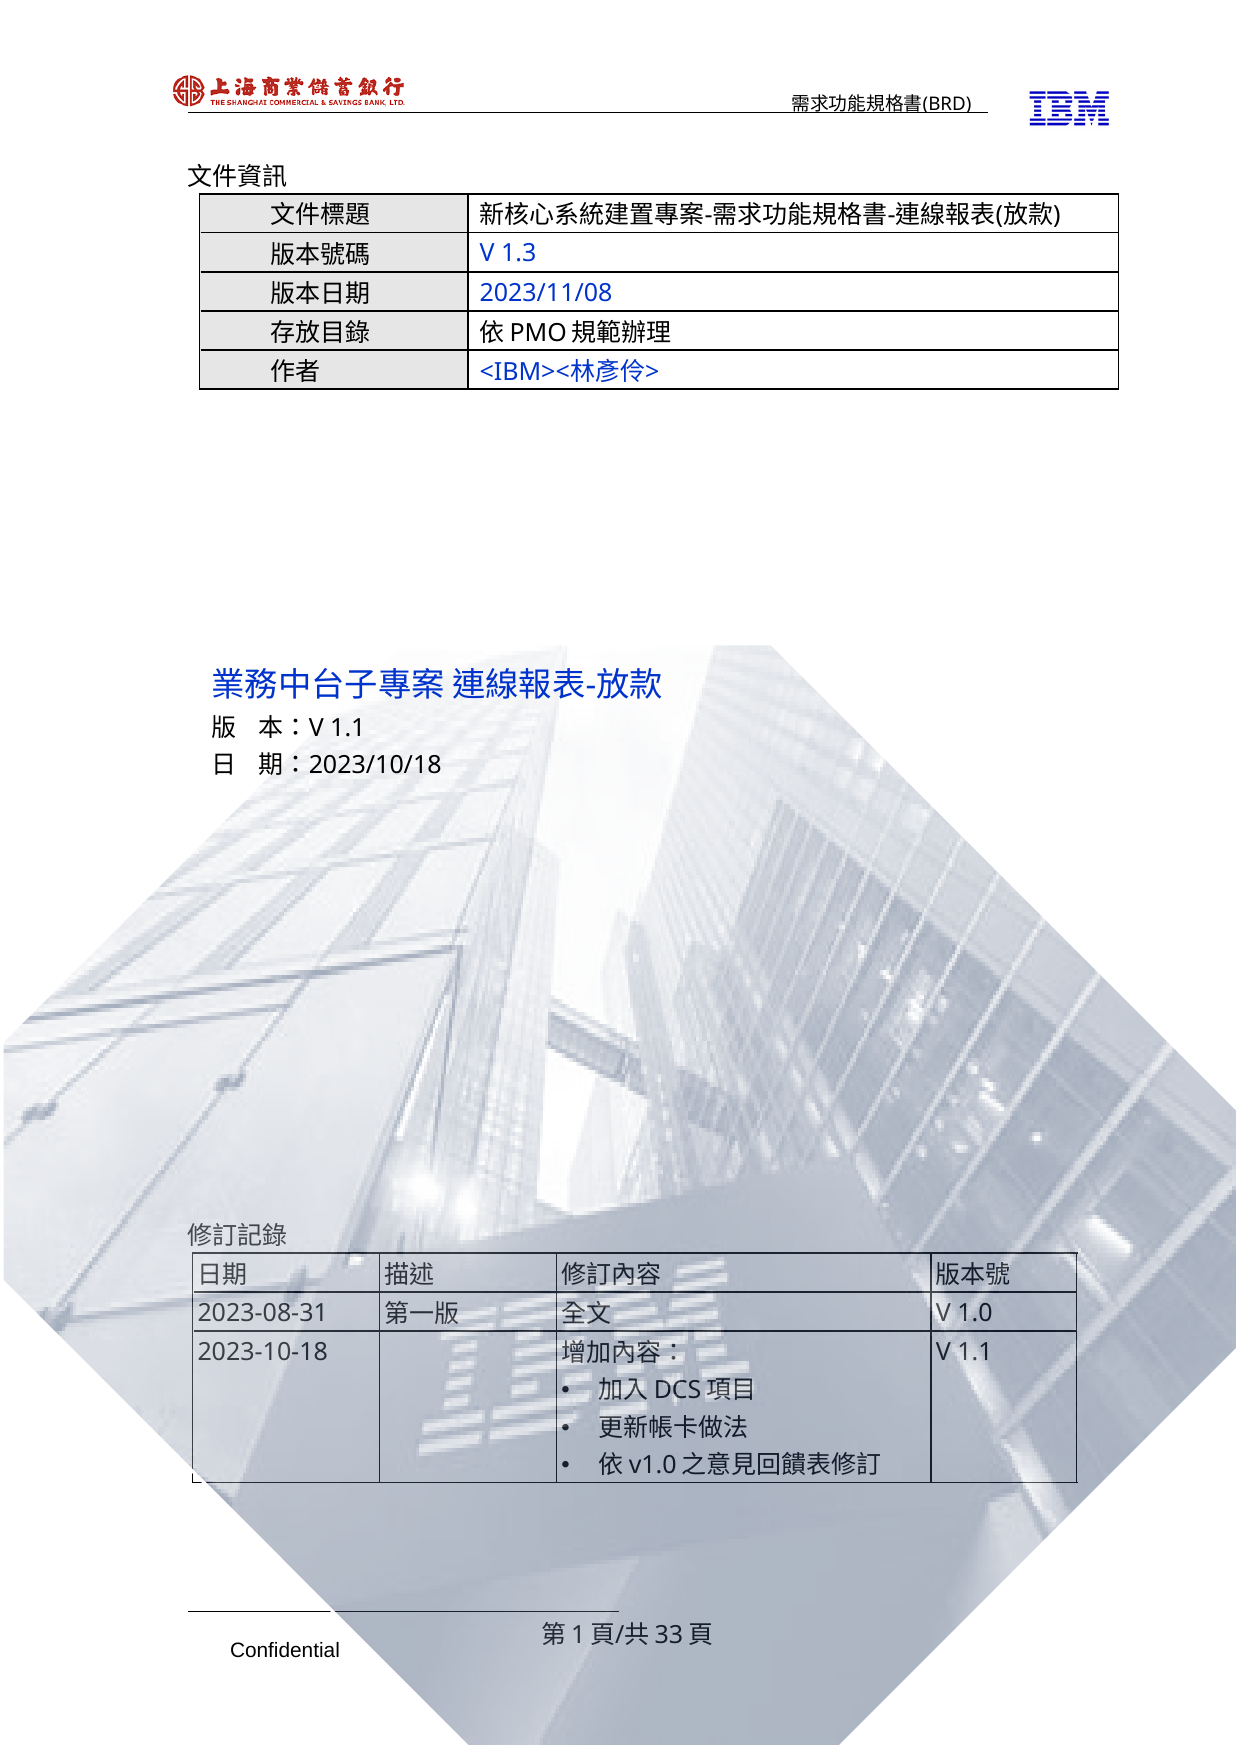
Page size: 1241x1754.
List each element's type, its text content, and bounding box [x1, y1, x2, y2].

table_cell 依PMO規範辦理 [469, 312, 1118, 349]
table_cell 版本號碼 [200, 233, 467, 271]
table_header 文件標題 [200, 195, 467, 232]
table_cell 2023/11/08 [469, 273, 1118, 310]
picture [165, 73, 412, 109]
table_cell [193, 1331, 379, 1482]
table_cell [187, 1215, 1053, 1252]
table_cell 作者 [200, 350, 467, 388]
table_cell 版本日期 [200, 272, 467, 310]
table_cell V 1.3 [469, 233, 1118, 271]
table_cell [932, 1254, 1076, 1291]
table_cell <IBM><林彥伶> [469, 351, 1118, 388]
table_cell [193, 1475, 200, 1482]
table_cell 14 [932, 1293, 1076, 1330]
table_cell R [557, 1293, 930, 1330]
table_cell 利息-原幣 [193, 1292, 379, 1330]
table_cell 14 [380, 1254, 556, 1291]
table_cell [557, 1254, 930, 1291]
text 文件資訊 [187, 155, 1053, 193]
table_cell 數字 [380, 1293, 556, 1330]
table_header 新核心系統建置專案-需求功能規格書-連線報表(放款) [469, 195, 1118, 232]
table_cell 存放目錄 [200, 311, 467, 349]
